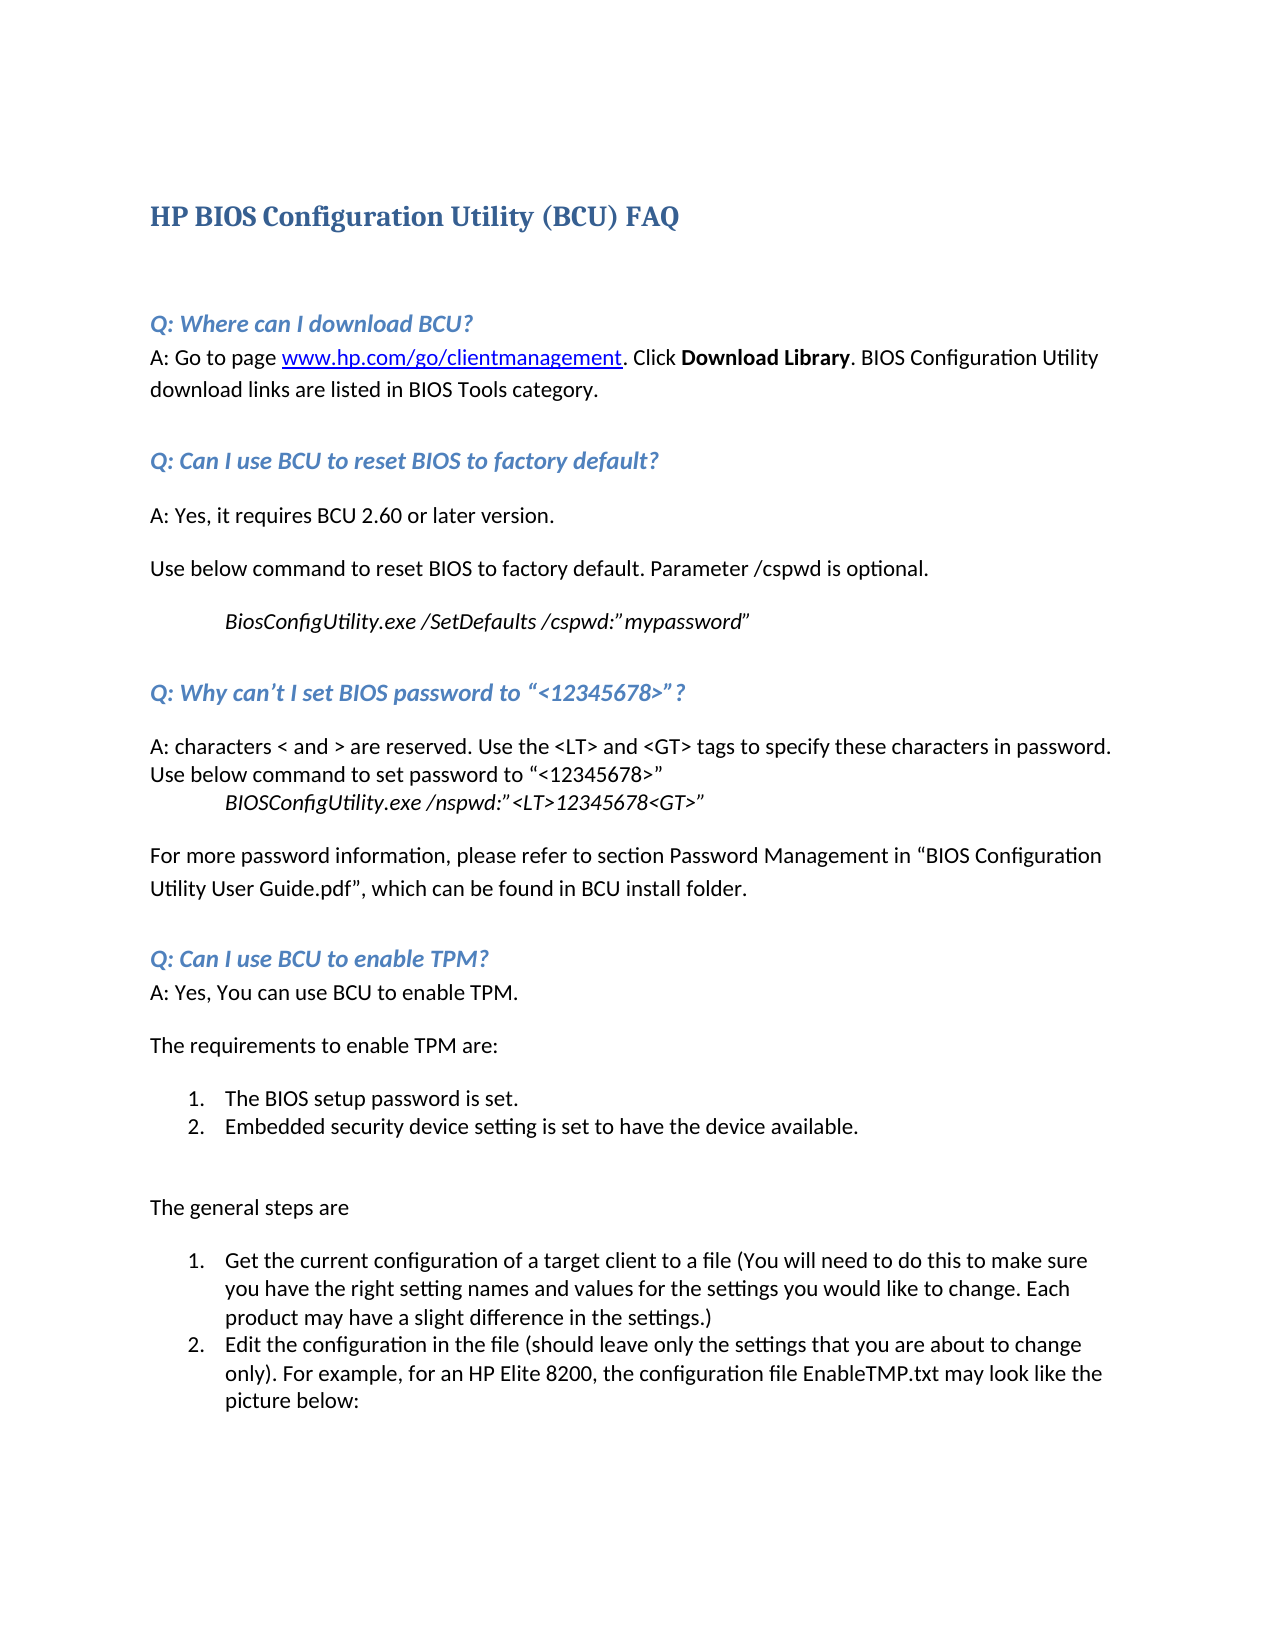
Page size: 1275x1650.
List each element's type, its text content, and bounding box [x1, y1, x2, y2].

text Use below command to reset BIOS to factory default. Parameter /cspwd is optional. [150, 554, 1125, 582]
subtitle HP BIOS Configuration Utility (BCU) FAQ [150, 200, 1125, 233]
text Q: Why can’t I set BIOS password to “<12345678>”? [150, 677, 1125, 707]
text A: Go to page www.hp.com/go/clientmanagement. Click Download Library. BIOS Configuration Utility download links are listed in BIOS Tools category. [150, 343, 1125, 403]
text Q: Can I use BCU to enable TPM? [150, 943, 1125, 974]
text A: Yes, it requires BCU 2.60 or later version. [150, 501, 1125, 529]
text BIOSConfigUtility.exe /nspwd:”<LT>12345678<GT>” [150, 788, 1125, 817]
text A: Yes, You can use BCU to enable TPM. [150, 978, 1125, 1006]
list Embedded security device setting is set to have the device available. [187, 1112, 1125, 1141]
text A: characters < and > are reserved. Use the <LT> and <GT> tags to specify these characters in password. Use below command to set password to “<12345678>” [150, 732, 1125, 788]
text The requirements to enable TPM are: [150, 1031, 1125, 1059]
text Q: Where can I download BCU? [150, 308, 1125, 339]
list Edit the configuration in the file (should leave only the settings that you are about to change only). For example, for an HP Elite 8200, the configuration file EnableTMP.txt may look like the picture below: [187, 1331, 1125, 1415]
list Get the current configuration of a target client to a file (You will need to do this to make sure you have the right setting names and values for the settings you would like to change. Each product may have a slight difference in the settings.) [187, 1247, 1125, 1331]
text For more password information, please refer to section Password Management in “BIOS Configuration Utility User Guide.pdf”, which can be found in BCU install folder. [150, 842, 1125, 902]
list The BIOS setup password is set. [187, 1084, 1125, 1112]
text BiosConfigUtility.exe /SetDefaults /cspwd:”mypassword” [150, 607, 1125, 635]
text The general steps are [150, 1193, 1125, 1222]
text Q: Can I use BCU to reset BIOS to factory default? [150, 445, 1125, 476]
